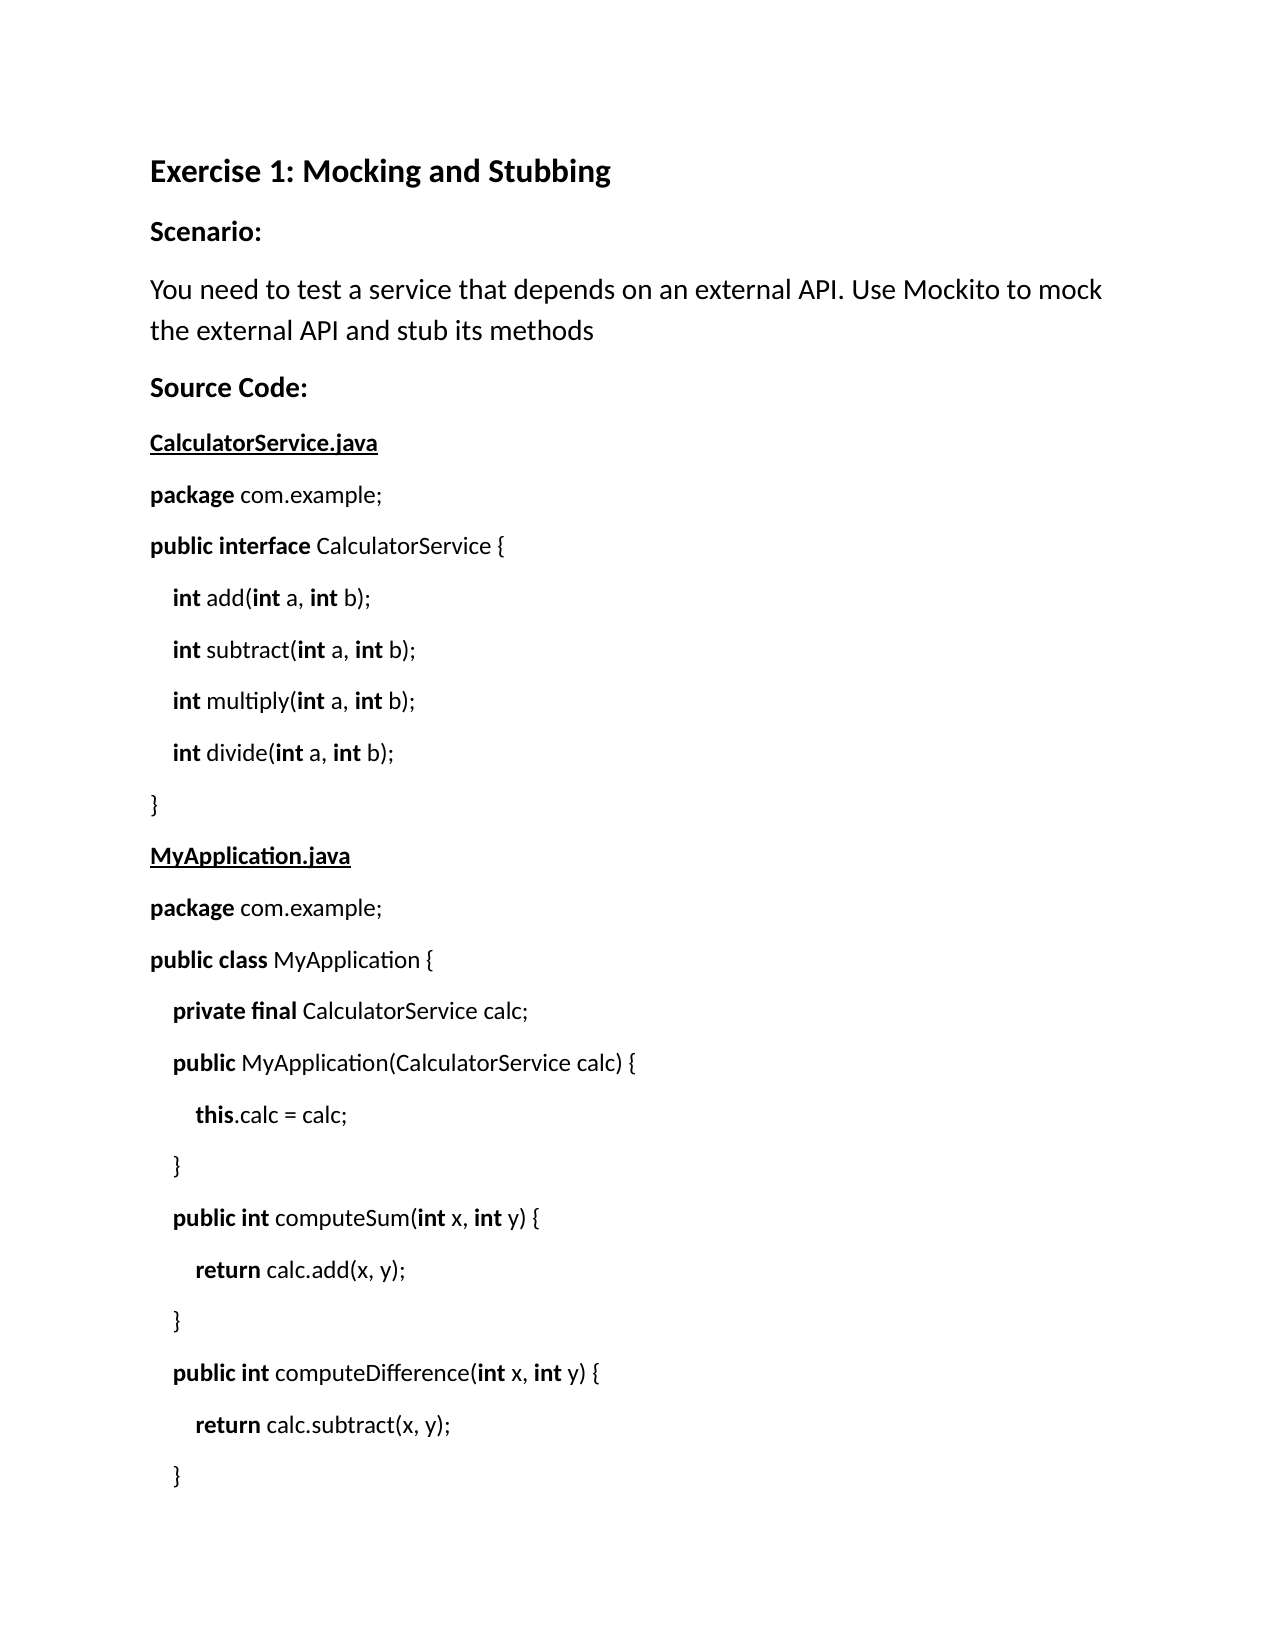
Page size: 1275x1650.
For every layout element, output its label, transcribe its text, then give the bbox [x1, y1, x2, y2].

text Exercise 1: Mocking and Stubbing [150, 150, 1125, 191]
text Source Code: [150, 369, 1125, 405]
text package com.example; [150, 479, 1125, 509]
text MyApplication.java [150, 841, 1125, 871]
text package com.example; [150, 892, 1125, 923]
text CalculatorService.java [150, 427, 1125, 458]
text public MyApplication(CalculatorService calc) { [150, 1047, 1125, 1078]
text } [150, 789, 1125, 819]
text You need to test a service that depends on an external API. Use Mockito to mock the external API and stub its methods [150, 271, 1125, 348]
text int multiply(int a, int b); [150, 686, 1125, 716]
text Scenario: [150, 213, 1125, 249]
text } [150, 1151, 1125, 1181]
text public int computeDifference(int x, int y) { [150, 1357, 1125, 1388]
text public class MyApplication { [150, 944, 1125, 974]
text public interface CalculatorService { [150, 531, 1125, 561]
text this.calc = calc; [150, 1099, 1125, 1129]
text return calc.add(x, y); [150, 1254, 1125, 1284]
text private final CalculatorService calc; [150, 996, 1125, 1026]
text public int computeSum(int x, int y) { [150, 1202, 1125, 1233]
text } [150, 1306, 1125, 1336]
text int divide(int a, int b); [150, 737, 1125, 768]
text int add(int a, int b); [150, 582, 1125, 613]
text return calc.subtract(x, y); [150, 1409, 1125, 1439]
text int subtract(int a, int b); [150, 634, 1125, 664]
text } [150, 1461, 1125, 1491]
